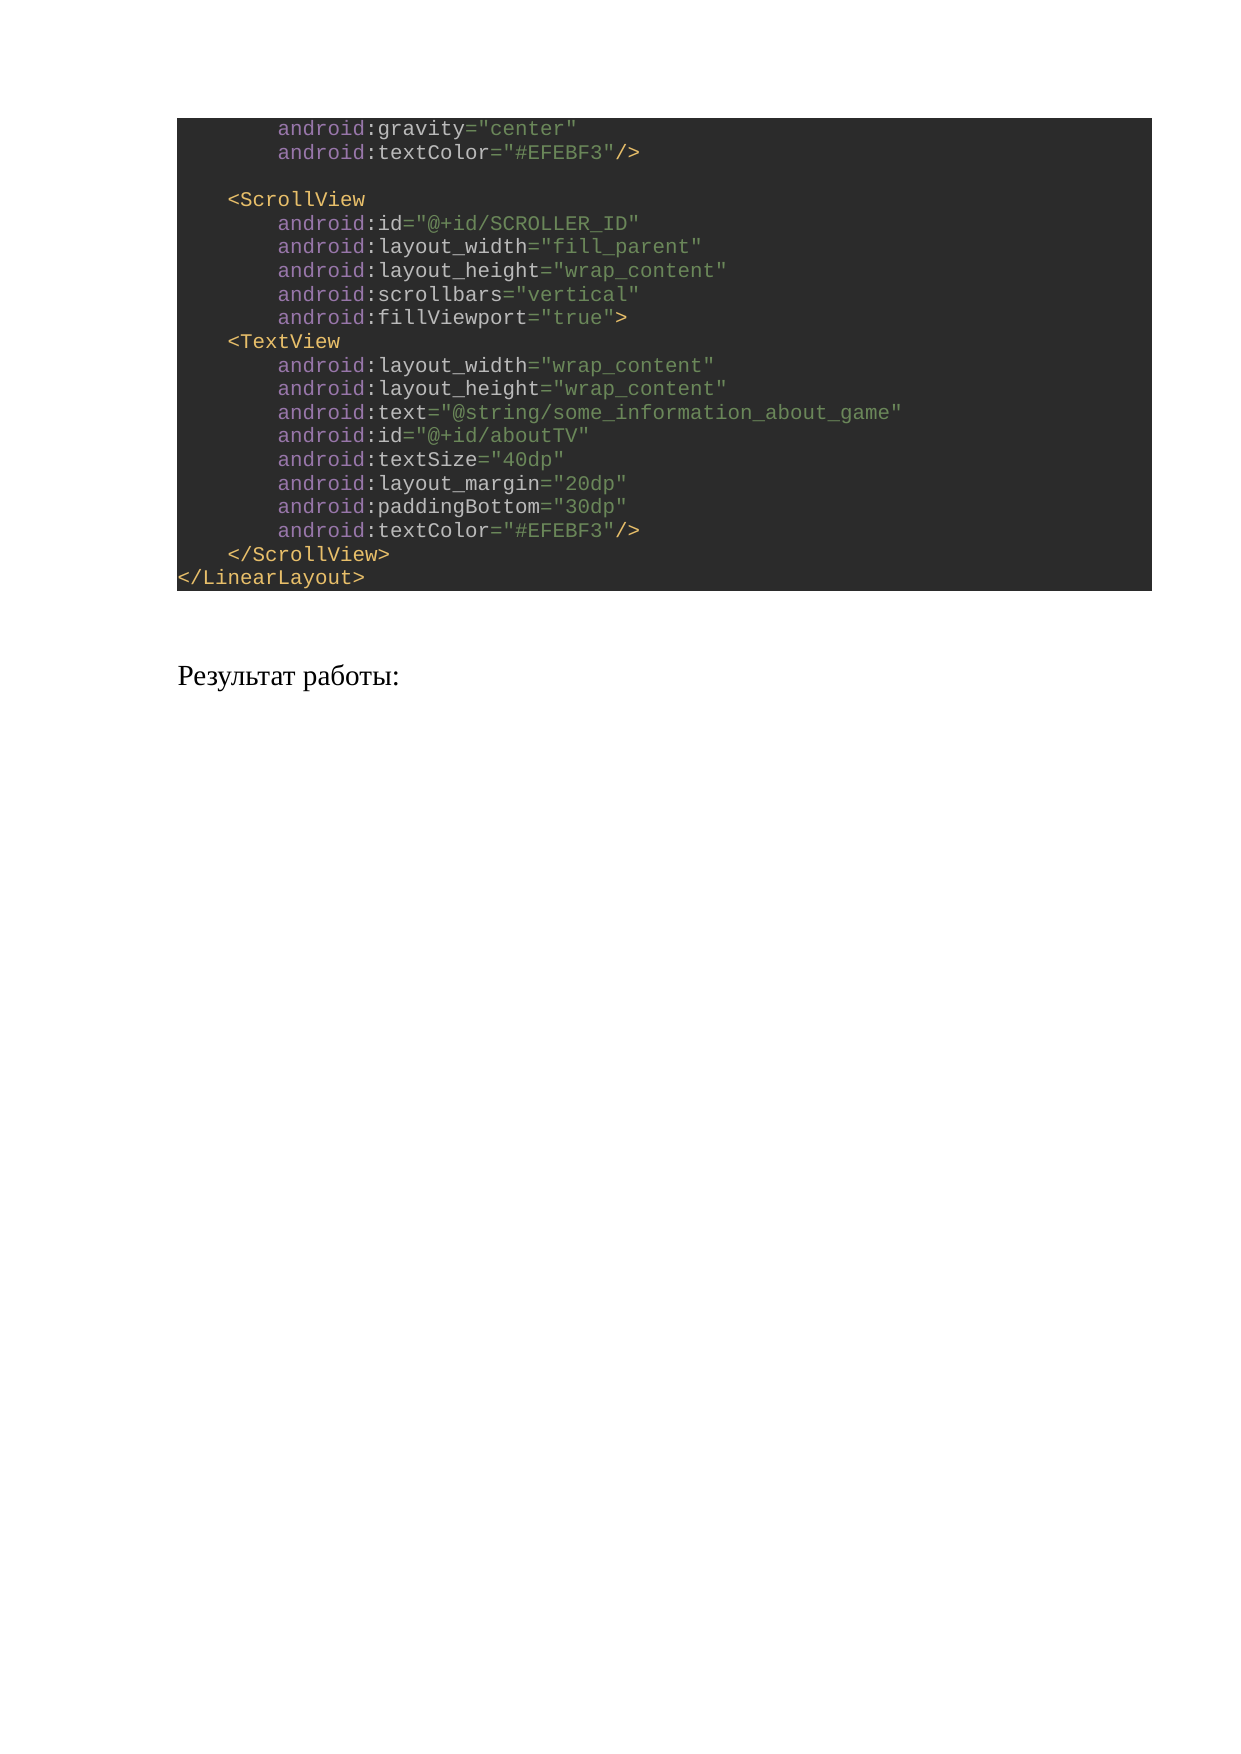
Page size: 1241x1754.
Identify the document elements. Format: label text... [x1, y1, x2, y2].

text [177, 118, 1152, 591]
text Результат работы: [177, 658, 1152, 692]
